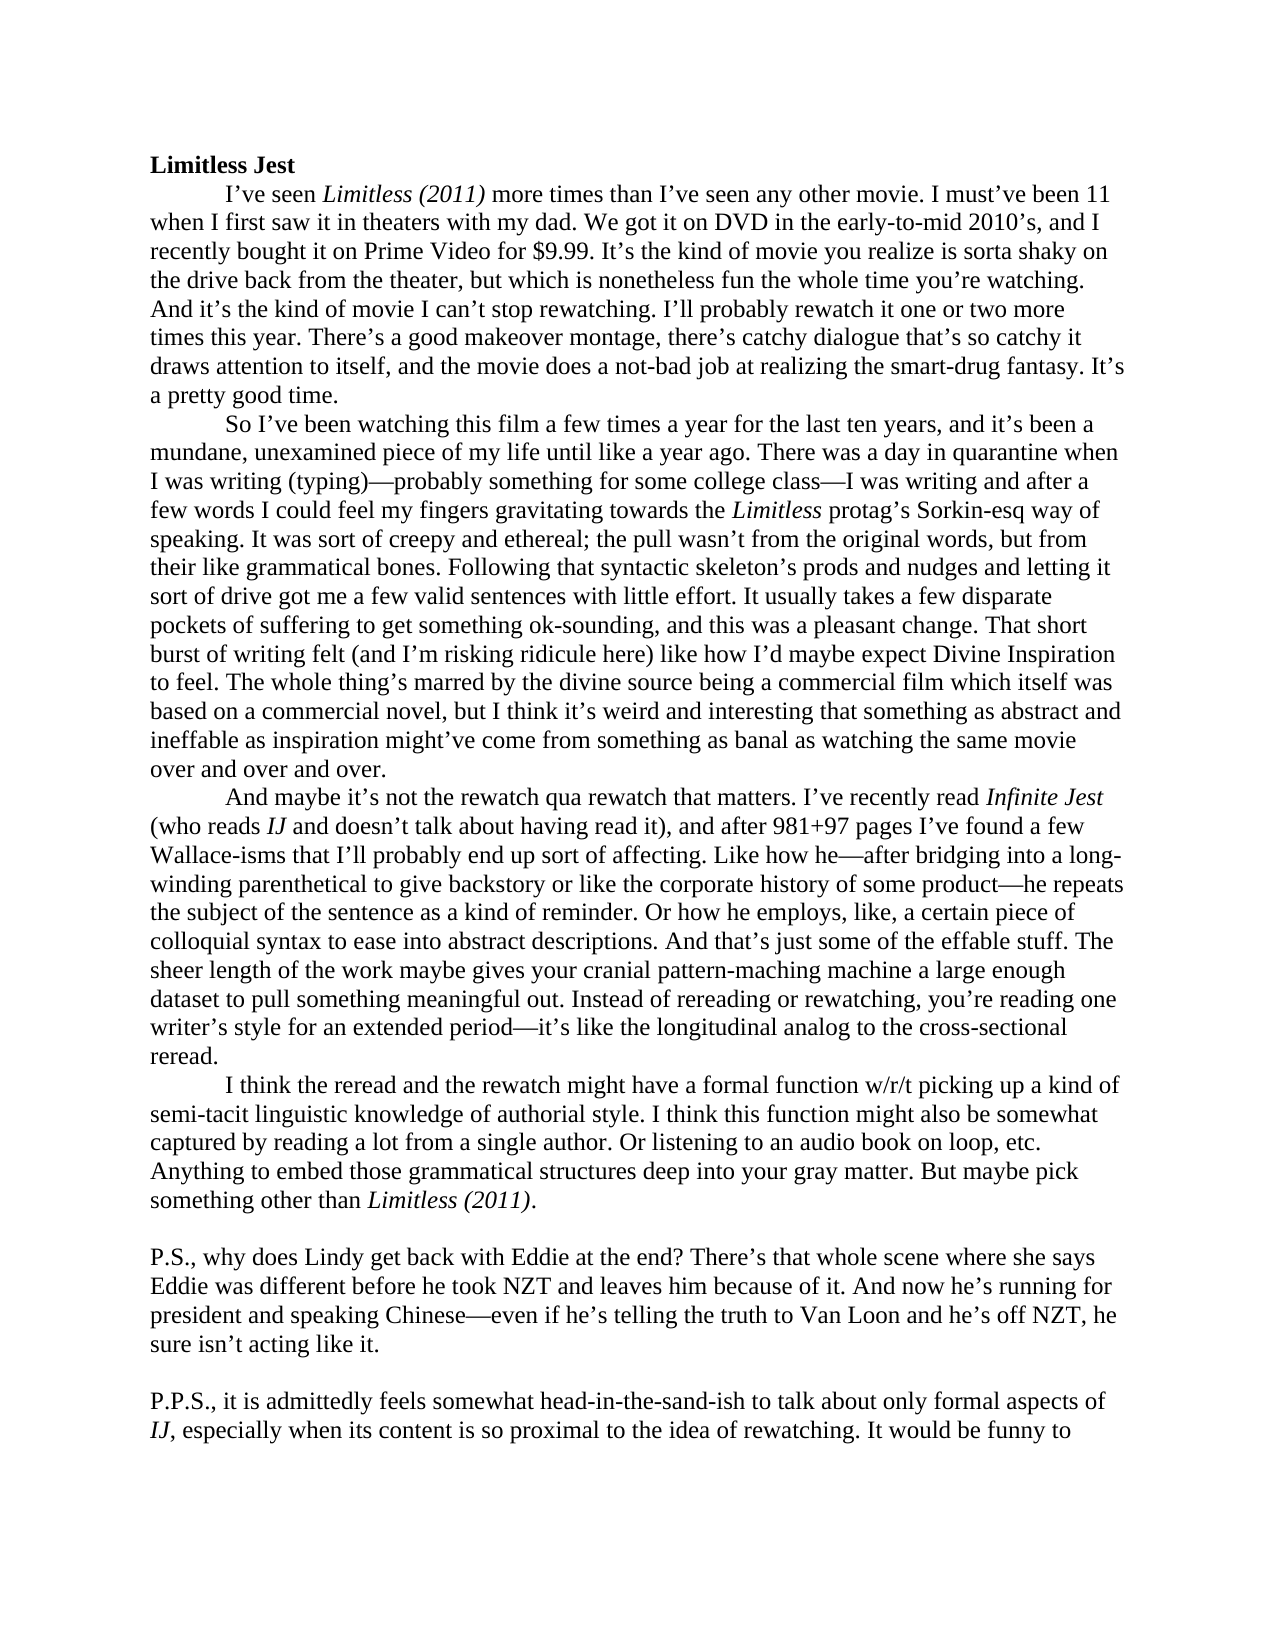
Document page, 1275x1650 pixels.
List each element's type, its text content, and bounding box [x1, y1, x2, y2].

text P.S., why does Lindy get back with Eddie at the end? There’s that whole scene where she says Eddie was different before he took NZT and leaves him because of it. And now he’s running for president and speaking Chinese—even if he’s telling the truth to Van Loon and he’s off NZT, he sure isn’t acting like it. [150, 1242, 1125, 1357]
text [150, 1386, 1125, 1444]
text Limitless Jest [150, 150, 1125, 179]
text I’ve seen Limitless (2011) more times than I’ve seen any other movie. I must’ve been 11 when I first saw it in theaters with my dad. We got it on DVD in the early-to-mid 2010’s, and I recently bought it on Prime Video for $9.99. It’s the kind of movie you realize is sorta shaky on the drive back from the theater, but which is nonetheless fun the whole time you’re watching. And it’s the kind of movie I can’t stop rewatching. I’ll probably rewatch it one or two more times this year. There’s a good makeover montage, there’s catchy dialogue that’s so catchy it draws attention to itself, and the movie does a not-bad job at realizing the smart-drug fantasy. It’s a pretty good time. [150, 179, 1125, 409]
text I think the reread and the rewatch might have a formal function w/r/t picking up a kind of semi-tacit linguistic knowledge of authorial style. I think this function might also be somewhat captured by reading a lot from a single author. Or listening to an audio book on loop, etc. Anything to embed those grammatical structures deep into your gray matter. But maybe pick something other than Limitless (2011). [150, 1070, 1125, 1214]
text So I’ve been watching this film a few times a year for the last ten years, and it’s been a mundane, unexamined piece of my life until like a year ago. There was a day in quarantine when I was writing (typing)—probably something for some college class—I was writing and after a few words I could feel my fingers gravitating towards the Limitless protag’s Sorkin-esq way of speaking. It was sort of creepy and ethereal; the pull wasn’t from the original words, but from their like grammatical bones. Following that syntactic skeleton’s prods and nudges and letting it sort of drive got me a few valid sentences with little effort. It usually takes a few disparate pockets of suffering to get something ok-sounding, and this was a pleasant change. That short burst of writing felt (and I’m risking ridicule here) like how I’d maybe expect Divine Inspiration to feel. The whole thing’s marred by the divine source being a commercial film which itself was based on a commercial novel, but I think it’s weird and interesting that something as abstract and ineffable as inspiration might’ve come from something as banal as watching the same movie over and over and over. [150, 409, 1125, 782]
text And maybe it’s not the rewatch qua rewatch that matters. I’ve recently read Infinite Jest (who reads IJ and doesn’t talk about having read it), and after 981+97 pages I’ve found a few Wallace-isms that I’ll probably end up sort of affecting. Like how he—after bridging into a long-winding parenthetical to give backstory or like the corporate history of some product—he repeats the subject of the sentence as a kind of reminder. Or how he employs, like, a certain piece of colloquial syntax to ease into abstract descriptions. And that’s just some of the effable stuff. The sheer length of the work maybe gives your cranial pattern-maching machine a large enough dataset to pull something meaningful out. Instead of rereading or rewatching, you’re reading one writer’s style for an extended period—it’s like the longitudinal analog to the cross-sectional reread. [150, 782, 1125, 1070]
